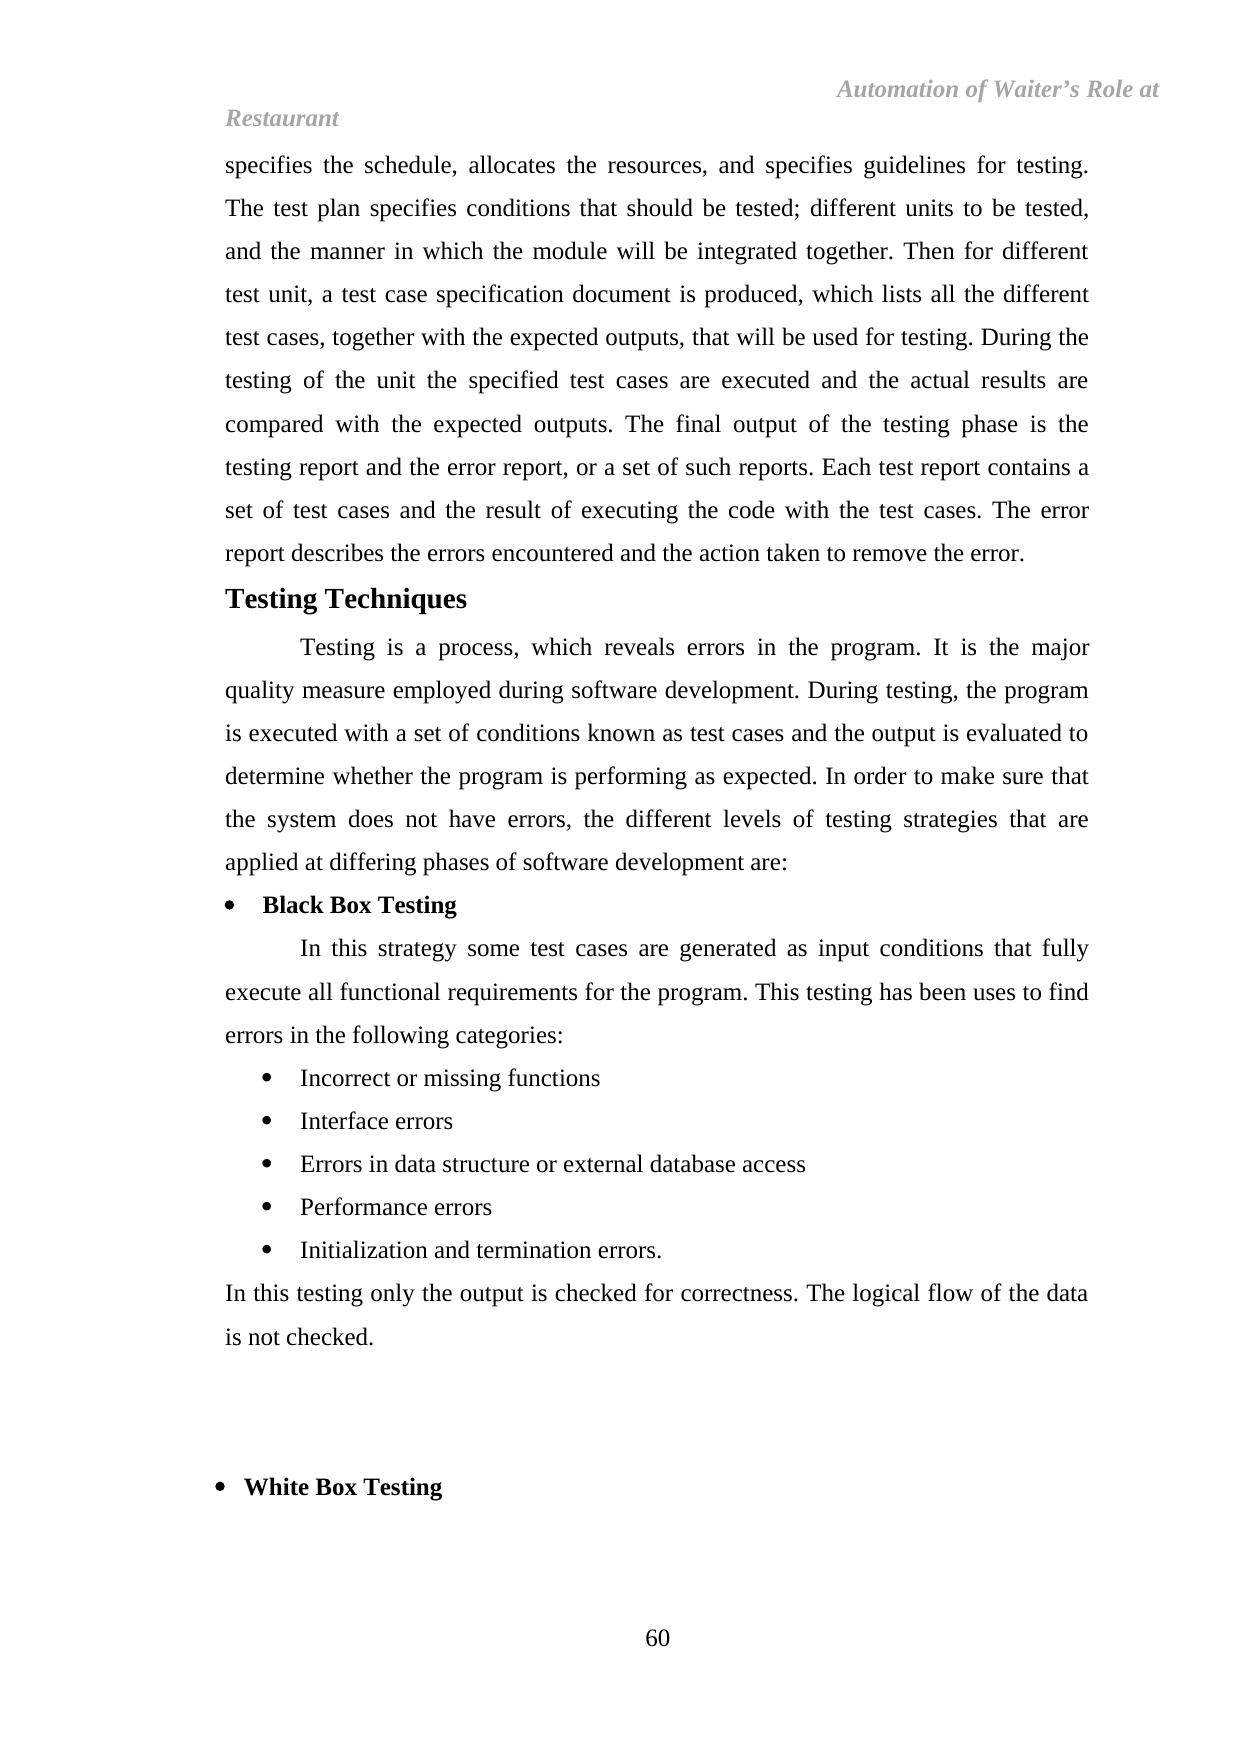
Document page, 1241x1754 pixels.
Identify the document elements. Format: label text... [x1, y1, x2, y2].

text Testing is a process, which reveals errors in the program. It is the major quality measure employed during software development. During testing, the program is executed with a set of conditions known as test cases and the output is evaluated to determine whether the program is performing as expected. In order to make sure that the system does not have errors, the different levels of testing strategies that are applied at differing phases of software development are: [225, 632, 1090, 876]
list Errors in data structure or external database access [262, 1149, 1090, 1178]
list Initialization and termination errors. [262, 1235, 1090, 1264]
list White Box Testing [216, 1472, 1090, 1501]
text In this strategy some test cases are generated as input conditions that fully execute all functional requirements for the program. This testing has been uses to find errors in the following categories: [225, 933, 1090, 1048]
text In this testing only the output is checked for correctness. The logical flow of the data is not checked. [225, 1278, 1090, 1350]
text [225, 150, 1090, 567]
list Interface errors [262, 1106, 1090, 1135]
list Incorrect or missing functions [262, 1063, 1090, 1092]
list Performance errors [262, 1192, 1090, 1221]
text Testing Techniques [225, 581, 1090, 615]
list Black Box Testing [225, 890, 1090, 919]
